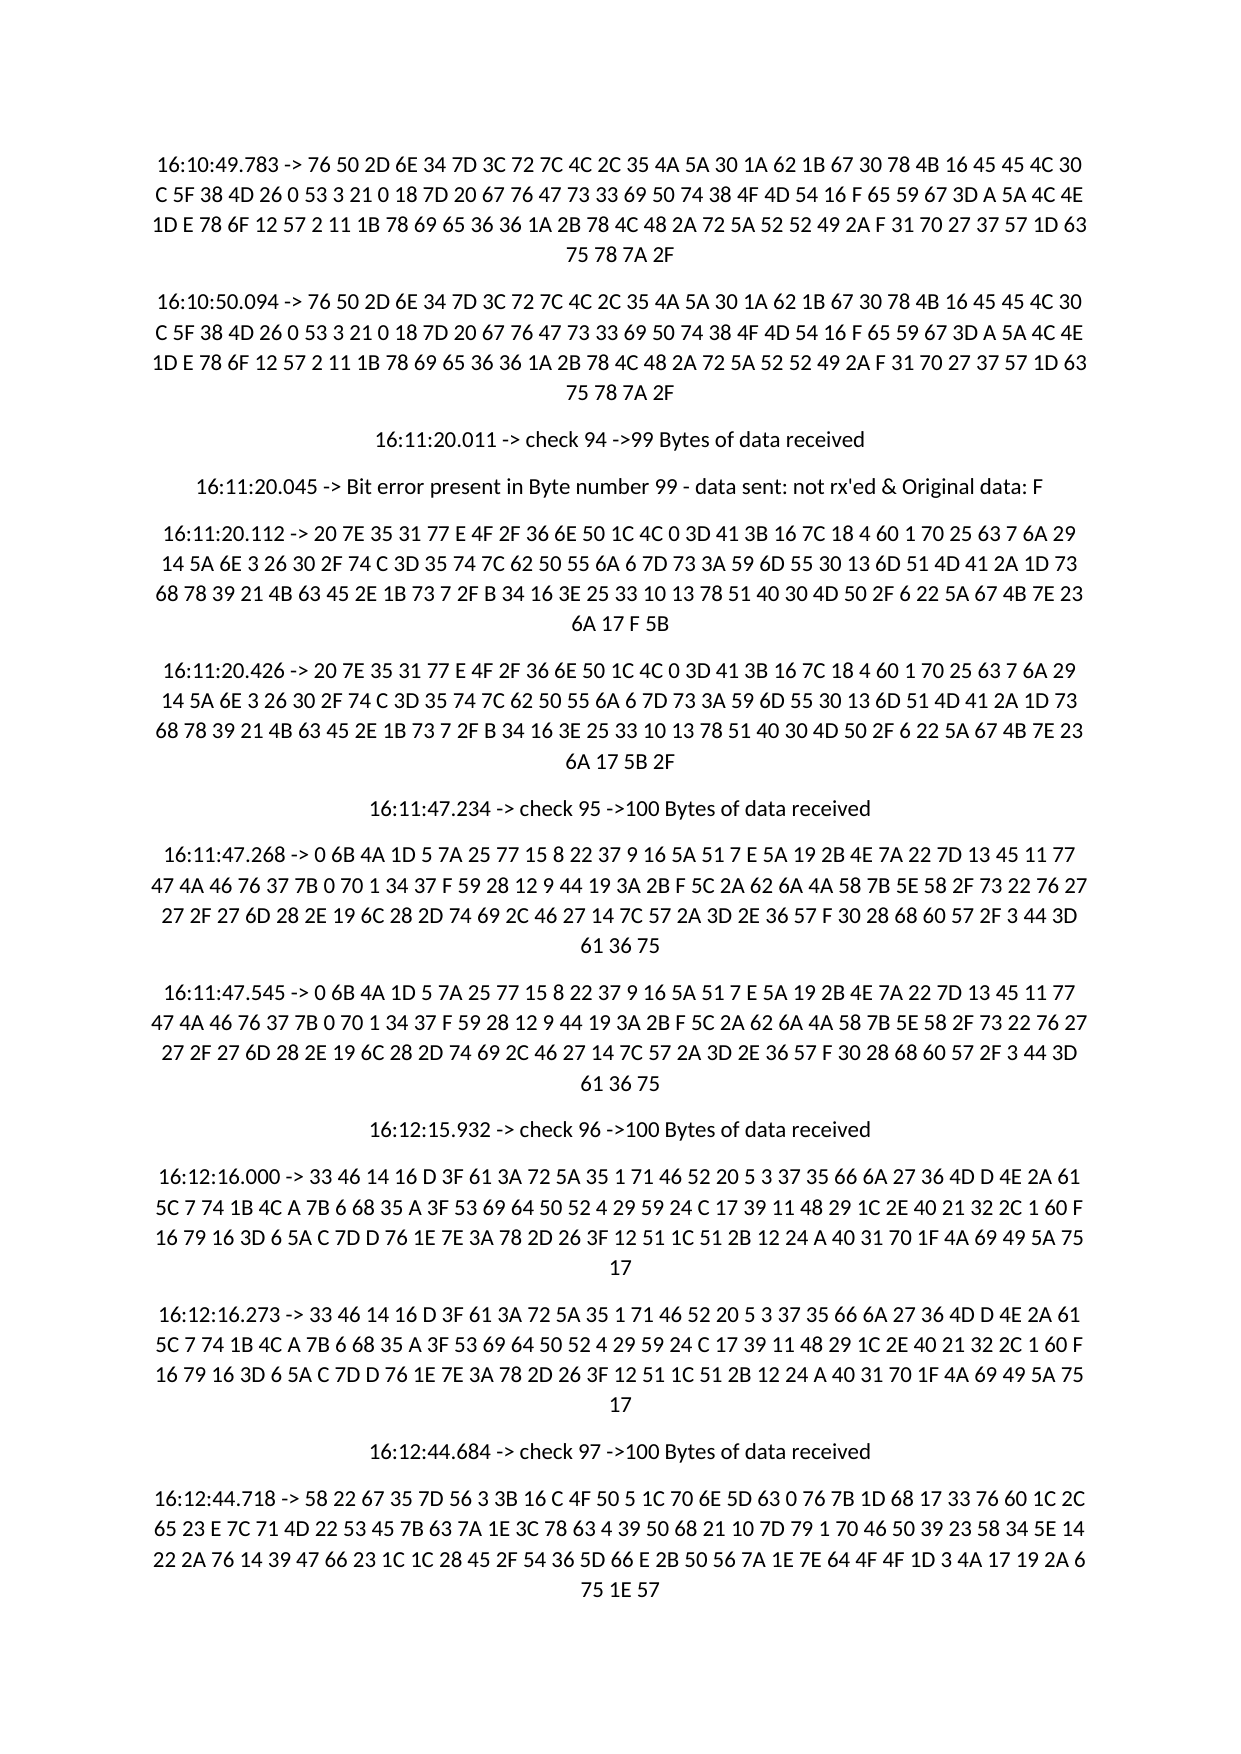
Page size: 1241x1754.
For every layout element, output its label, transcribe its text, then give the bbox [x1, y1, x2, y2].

text 16:10:50.094 -> 76 50 2D 6E 34 7D 3C 72 7C 4C 2C 35 4A 5A 30 1A 62 1B 67 30 78 4B 16 45 45 4C 30 C 5F 38 4D 26 0 53 3 21 0 18 7D 20 67 76 47 73 33 69 50 74 38 4F 4D 54 16 F 65 59 67 3D A 5A 4C 4E 1D E 78 6F 12 57 2 11 1B 78 69 65 36 36 1A 2B 78 4C 48 2A 72 5A 52 52 49 2A F 31 70 27 37 57 1D 63 75 78 7A 2F [150, 287, 1090, 406]
text 16:11:20.426 -> 20 7E 35 31 77 E 4F 2F 36 6E 50 1C 4C 0 3D 41 3B 16 7C 18 4 60 1 70 25 63 7 6A 29 14 5A 6E 3 26 30 2F 74 C 3D 35 74 7C 62 50 55 6A 6 7D 73 3A 59 6D 55 30 13 6D 51 4D 41 2A 1D 73 68 78 39 21 4B 63 45 2E 1B 73 7 2F B 34 16 3E 25 33 10 13 78 51 40 30 4D 50 2F 6 22 5A 67 4B 7E 23 6A 17 5B 2F [150, 656, 1090, 775]
text 16:11:20.045 -> Bit error present in Byte number 99 - data sent: not rx'ed & Original data: F [150, 472, 1090, 500]
text 16:11:20.112 -> 20 7E 35 31 77 E 4F 2F 36 6E 50 1C 4C 0 3D 41 3B 16 7C 18 4 60 1 70 25 63 7 6A 29 14 5A 6E 3 26 30 2F 74 C 3D 35 74 7C 62 50 55 6A 6 7D 73 3A 59 6D 55 30 13 6D 51 4D 41 2A 1D 73 68 78 39 21 4B 63 45 2E 1B 73 7 2F B 34 16 3E 25 33 10 13 78 51 40 30 4D 50 2F 6 22 5A 67 4B 7E 23 6A 17 F 5B [150, 519, 1090, 637]
text 16:10:49.783 -> 76 50 2D 6E 34 7D 3C 72 7C 4C 2C 35 4A 5A 30 1A 62 1B 67 30 78 4B 16 45 45 4C 30 C 5F 38 4D 26 0 53 3 21 0 18 7D 20 67 76 47 73 33 69 50 74 38 4F 4D 54 16 F 65 59 67 3D A 5A 4C 4E 1D E 78 6F 12 57 2 11 1B 78 69 65 36 36 1A 2B 78 4C 48 2A 72 5A 52 52 49 2A F 31 70 27 37 57 1D 63 75 78 7A 2F [150, 150, 1090, 269]
text 16:12:16.000 -> 33 46 14 16 D 3F 61 3A 72 5A 35 1 71 46 52 20 5 3 37 35 66 6A 27 36 4D D 4E 2A 61 5C 7 74 1B 4C A 7B 6 68 35 A 3F 53 69 64 50 52 4 29 59 24 C 17 39 11 48 29 1C 2E 40 21 32 2C 1 60 F 16 79 16 3D 6 5A C 7D D 76 1E 7E 3A 78 2D 26 3F 12 51 1C 51 2B 12 24 A 40 31 70 1F 4A 69 49 5A 75 17 [150, 1162, 1090, 1281]
text 16:11:20.011 -> check 94 ->99 Bytes of data received [150, 425, 1090, 453]
text 16:12:44.684 -> check 97 ->100 Bytes of data received [150, 1437, 1090, 1466]
text 16:12:15.932 -> check 96 ->100 Bytes of data received [150, 1116, 1090, 1144]
text 16:12:16.273 -> 33 46 14 16 D 3F 61 3A 72 5A 35 1 71 46 52 20 5 3 37 35 66 6A 27 36 4D D 4E 2A 61 5C 7 74 1B 4C A 7B 6 68 35 A 3F 53 69 64 50 52 4 29 59 24 C 17 39 11 48 29 1C 2E 40 21 32 2C 1 60 F 16 79 16 3D 6 5A C 7D D 76 1E 7E 3A 78 2D 26 3F 12 51 1C 51 2B 12 24 A 40 31 70 1F 4A 69 49 5A 75 17 [150, 1300, 1090, 1419]
text 16:12:44.718 -> 58 22 67 35 7D 56 3 3B 16 C 4F 50 5 1C 70 6E 5D 63 0 76 7B 1D 68 17 33 76 60 1C 2C 65 23 E 7C 71 4D 22 53 45 7B 63 7A 1E 3C 78 63 4 39 50 68 21 10 7D 79 1 70 46 50 39 23 58 34 5E 14 22 2A 76 14 39 47 66 23 1C 1C 28 45 2F 54 36 5D 66 E 2B 50 56 7A 1E 7E 64 4F 4F 1D 3 4A 17 19 2A 6 75 1E 57 [150, 1484, 1090, 1603]
text 16:11:47.545 -> 0 6B 4A 1D 5 7A 25 77 15 8 22 37 9 16 5A 51 7 E 5A 19 2B 4E 7A 22 7D 13 45 11 77 47 4A 46 76 37 7B 0 70 1 34 37 F 59 28 12 9 44 19 3A 2B F 5C 2A 62 6A 4A 58 7B 5E 58 2F 73 22 76 27 27 2F 27 6D 28 2E 19 6C 28 2D 74 69 2C 46 27 14 7C 57 2A 3D 2E 36 57 F 30 28 68 60 57 2F 3 44 3D 61 36 75 [150, 978, 1090, 1097]
text 16:11:47.268 -> 0 6B 4A 1D 5 7A 25 77 15 8 22 37 9 16 5A 51 7 E 5A 19 2B 4E 7A 22 7D 13 45 11 77 47 4A 46 76 37 7B 0 70 1 34 37 F 59 28 12 9 44 19 3A 2B F 5C 2A 62 6A 4A 58 7B 5E 58 2F 73 22 76 27 27 2F 27 6D 28 2E 19 6C 28 2D 74 69 2C 46 27 14 7C 57 2A 3D 2E 36 57 F 30 28 68 60 57 2F 3 44 3D 61 36 75 [150, 841, 1090, 959]
text 16:11:47.234 -> check 95 ->100 Bytes of data received [150, 794, 1090, 822]
